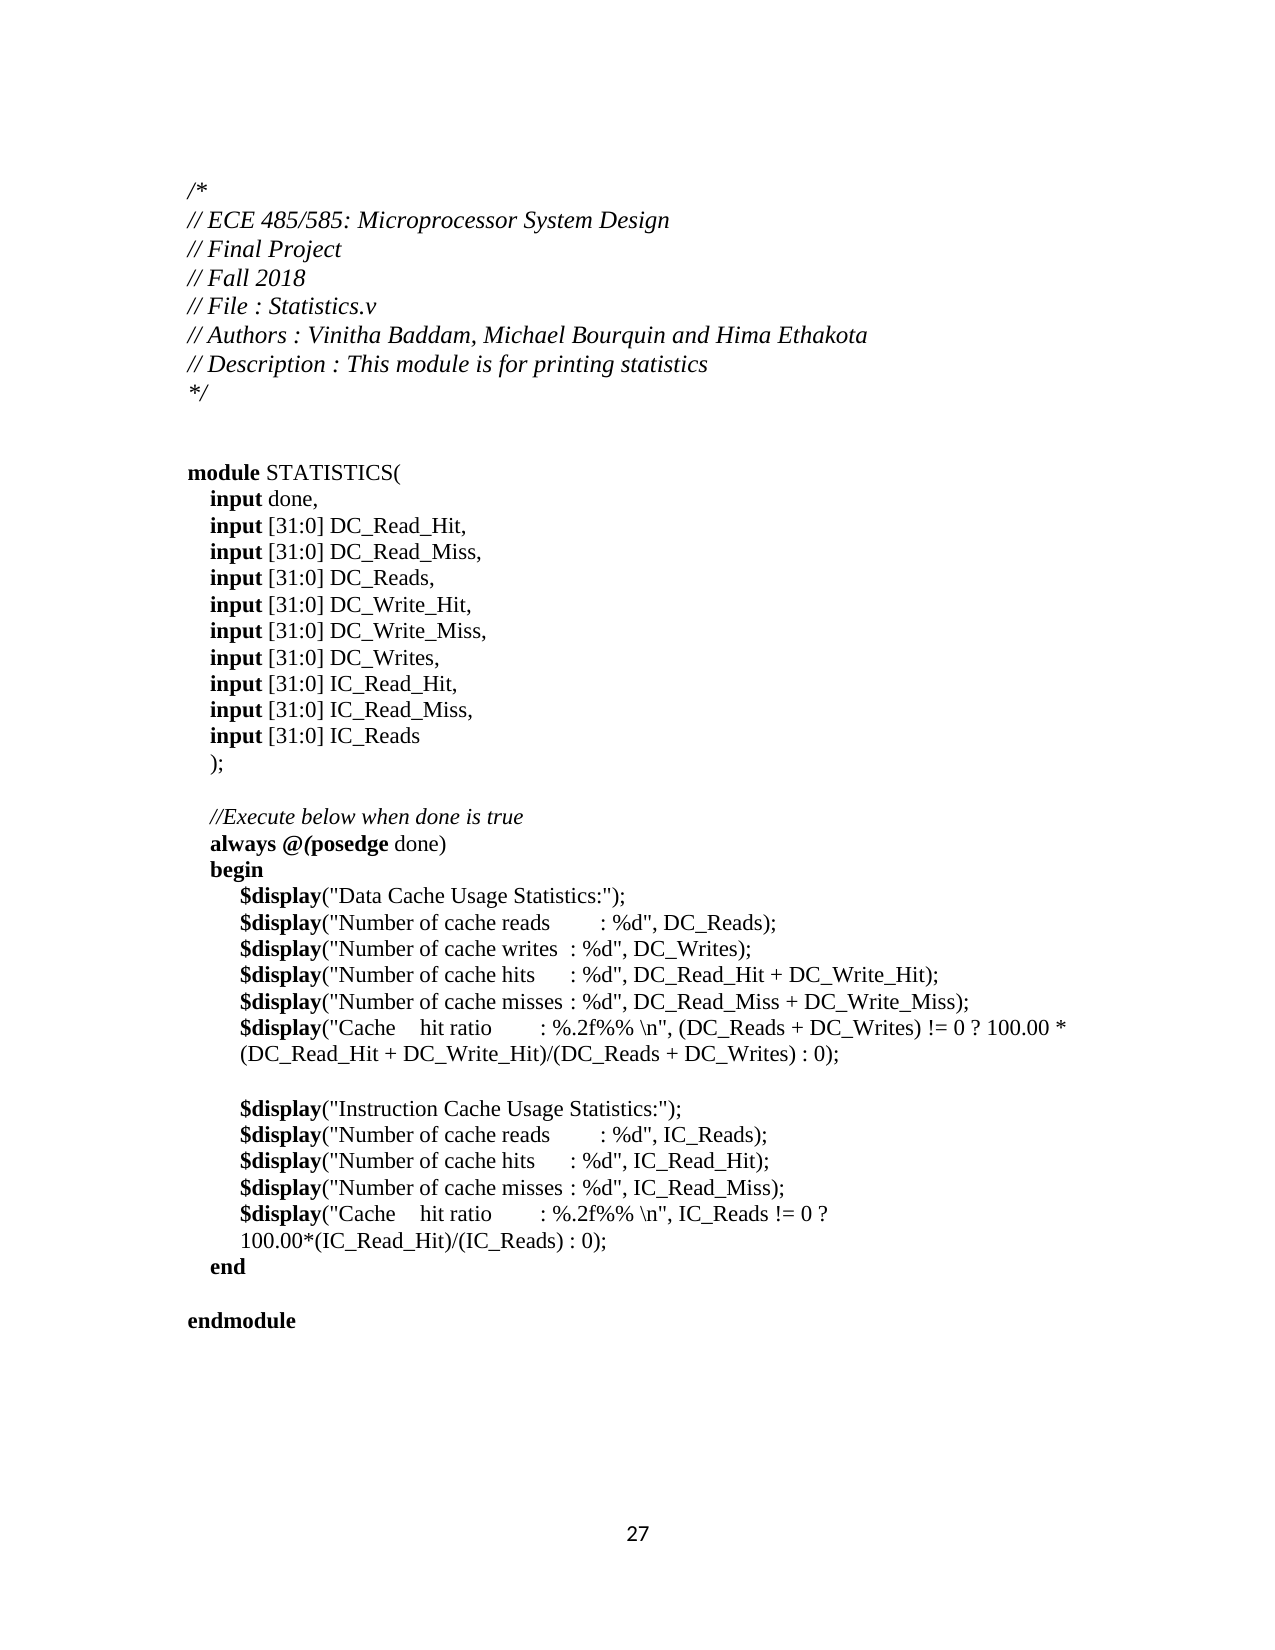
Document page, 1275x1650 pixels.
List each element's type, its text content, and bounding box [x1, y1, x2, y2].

text input [31:0] DC_Write_Miss, [187, 617, 1125, 643]
text input [31:0] IC_Read_Hit, [187, 670, 1125, 696]
text // Authors : Vinitha Baddam, Michael Bourquin and Hima Ethakota [187, 320, 1125, 349]
text // File : Statistics.v [187, 291, 1125, 320]
text // Fall 2018 [187, 263, 1125, 291]
text input [31:0] DC_Read_Miss, [187, 538, 1125, 564]
text input [31:0] IC_Reads [187, 723, 1125, 749]
text $display("Number of cache hits : %d", IC_Read_Hit); [187, 1148, 1125, 1174]
text // ECE 485/585: Microprocessor System Design [187, 205, 1125, 234]
text */ [187, 378, 1125, 406]
text // Description : This module is for printing statistics [187, 349, 1125, 378]
text $display("Data Cache Usage Statistics:"); [187, 882, 1125, 909]
text $display("Cache hit ratio : %.2f%% \n", (DC_Reads + DC_Writes) != 0 ? 100.00 * (DC_Read_Hit + DC_Write_Hit)/(DC_Reads + DC_Writes) : 0); [187, 1014, 1125, 1067]
text $display("Number of cache hits : %d", DC_Read_Hit + DC_Write_Hit); [187, 961, 1125, 988]
text // Final Project [187, 234, 1125, 263]
text $display("Number of cache misses : %d", IC_Read_Miss); [187, 1174, 1125, 1200]
text input done, [187, 485, 1125, 512]
text module STATISTICS( [187, 459, 1125, 485]
text begin [187, 856, 1125, 882]
text $display("Instruction Cache Usage Statistics:"); [187, 1095, 1125, 1121]
text $display("Cache hit ratio : %.2f%% \n", IC_Reads != 0 ? 100.00*(IC_Read_Hit)/(IC_Reads) : 0); [187, 1200, 1125, 1253]
text //Execute below when done is true [187, 803, 1125, 830]
text ); [187, 749, 1125, 775]
text always @(posedge done) [187, 830, 1125, 856]
text /* [187, 176, 1125, 205]
text input [31:0] DC_Read_Hit, [187, 512, 1125, 538]
text input [31:0] IC_Read_Miss, [187, 696, 1125, 723]
text $display("Number of cache misses : %d", DC_Read_Miss + DC_Write_Miss); [187, 988, 1125, 1014]
text $display("Number of cache reads : %d", DC_Reads); [187, 909, 1125, 935]
text input [31:0] DC_Write_Hit, [187, 591, 1125, 617]
text endmodule [187, 1307, 1125, 1334]
text end [187, 1253, 1125, 1279]
text input [31:0] DC_Reads, [187, 564, 1125, 591]
text input [31:0] DC_Writes, [187, 643, 1125, 670]
text $display("Number of cache writes : %d", DC_Writes); [187, 935, 1125, 961]
text $display("Number of cache reads : %d", IC_Reads); [187, 1121, 1125, 1148]
